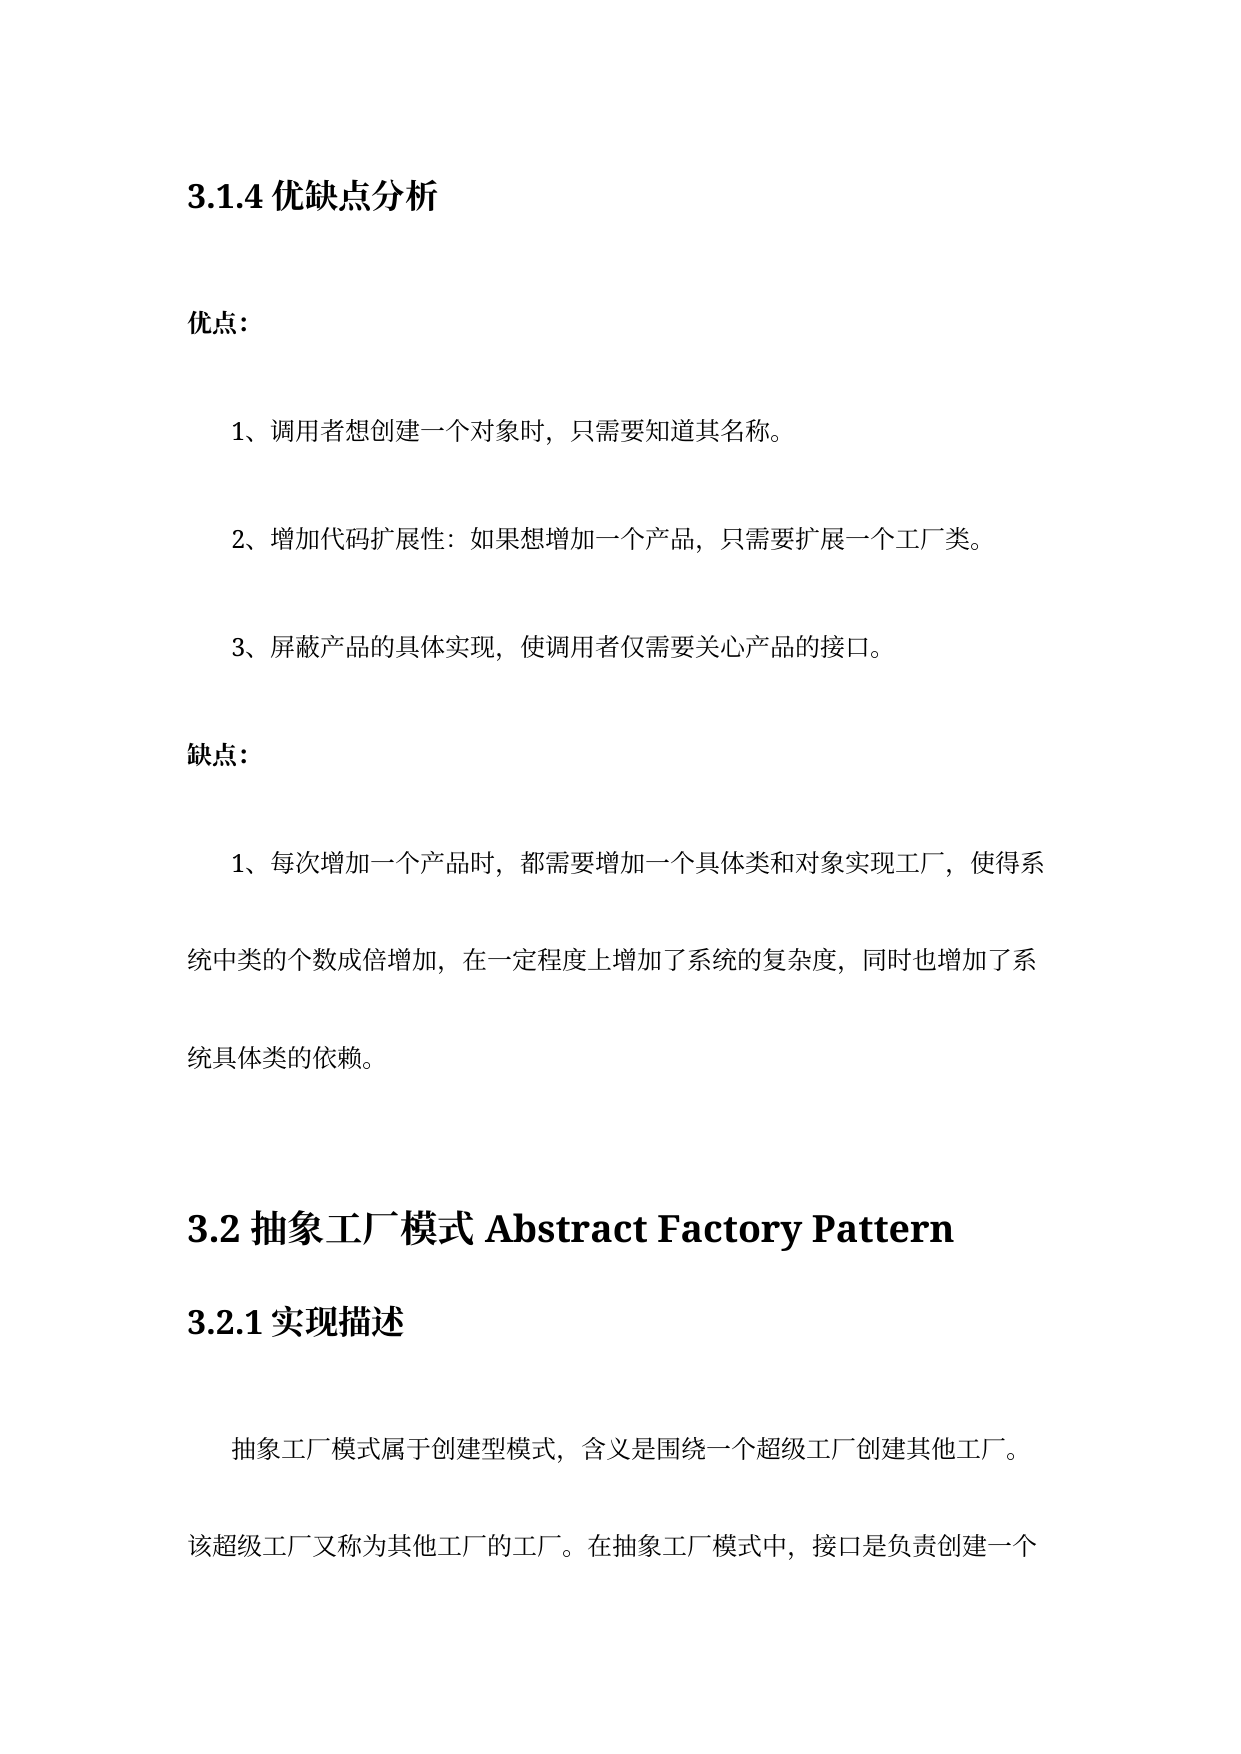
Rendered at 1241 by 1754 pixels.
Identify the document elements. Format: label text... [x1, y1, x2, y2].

text 3、屏蔽产品的具体实现，使调用者仅需要关心产品的接口。 [187, 613, 1053, 678]
text 优点： [187, 289, 1053, 354]
subtitle 3.2 抽象工厂模式 Abstract Factory Pattern [187, 1194, 1053, 1259]
subtitle 3.1.4 优缺点分析 [187, 162, 1053, 227]
text 1、调用者想创建一个对象时，只需要知道其名称。 [187, 397, 1053, 462]
subtitle 3.2.1 实现描述 [187, 1288, 1053, 1353]
text 缺点： [187, 721, 1053, 786]
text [187, 1415, 1053, 1577]
text 2、增加代码扩展性：如果想增加一个产品，只需要扩展一个工厂类。 [187, 505, 1053, 570]
text 1、每次增加一个产品时，都需要增加一个具体类和对象实现工厂，使得系统中类的个数成倍增加，在一定程度上增加了系统的复杂度，同时也增加了系统具体类的依赖。 [187, 829, 1053, 1089]
